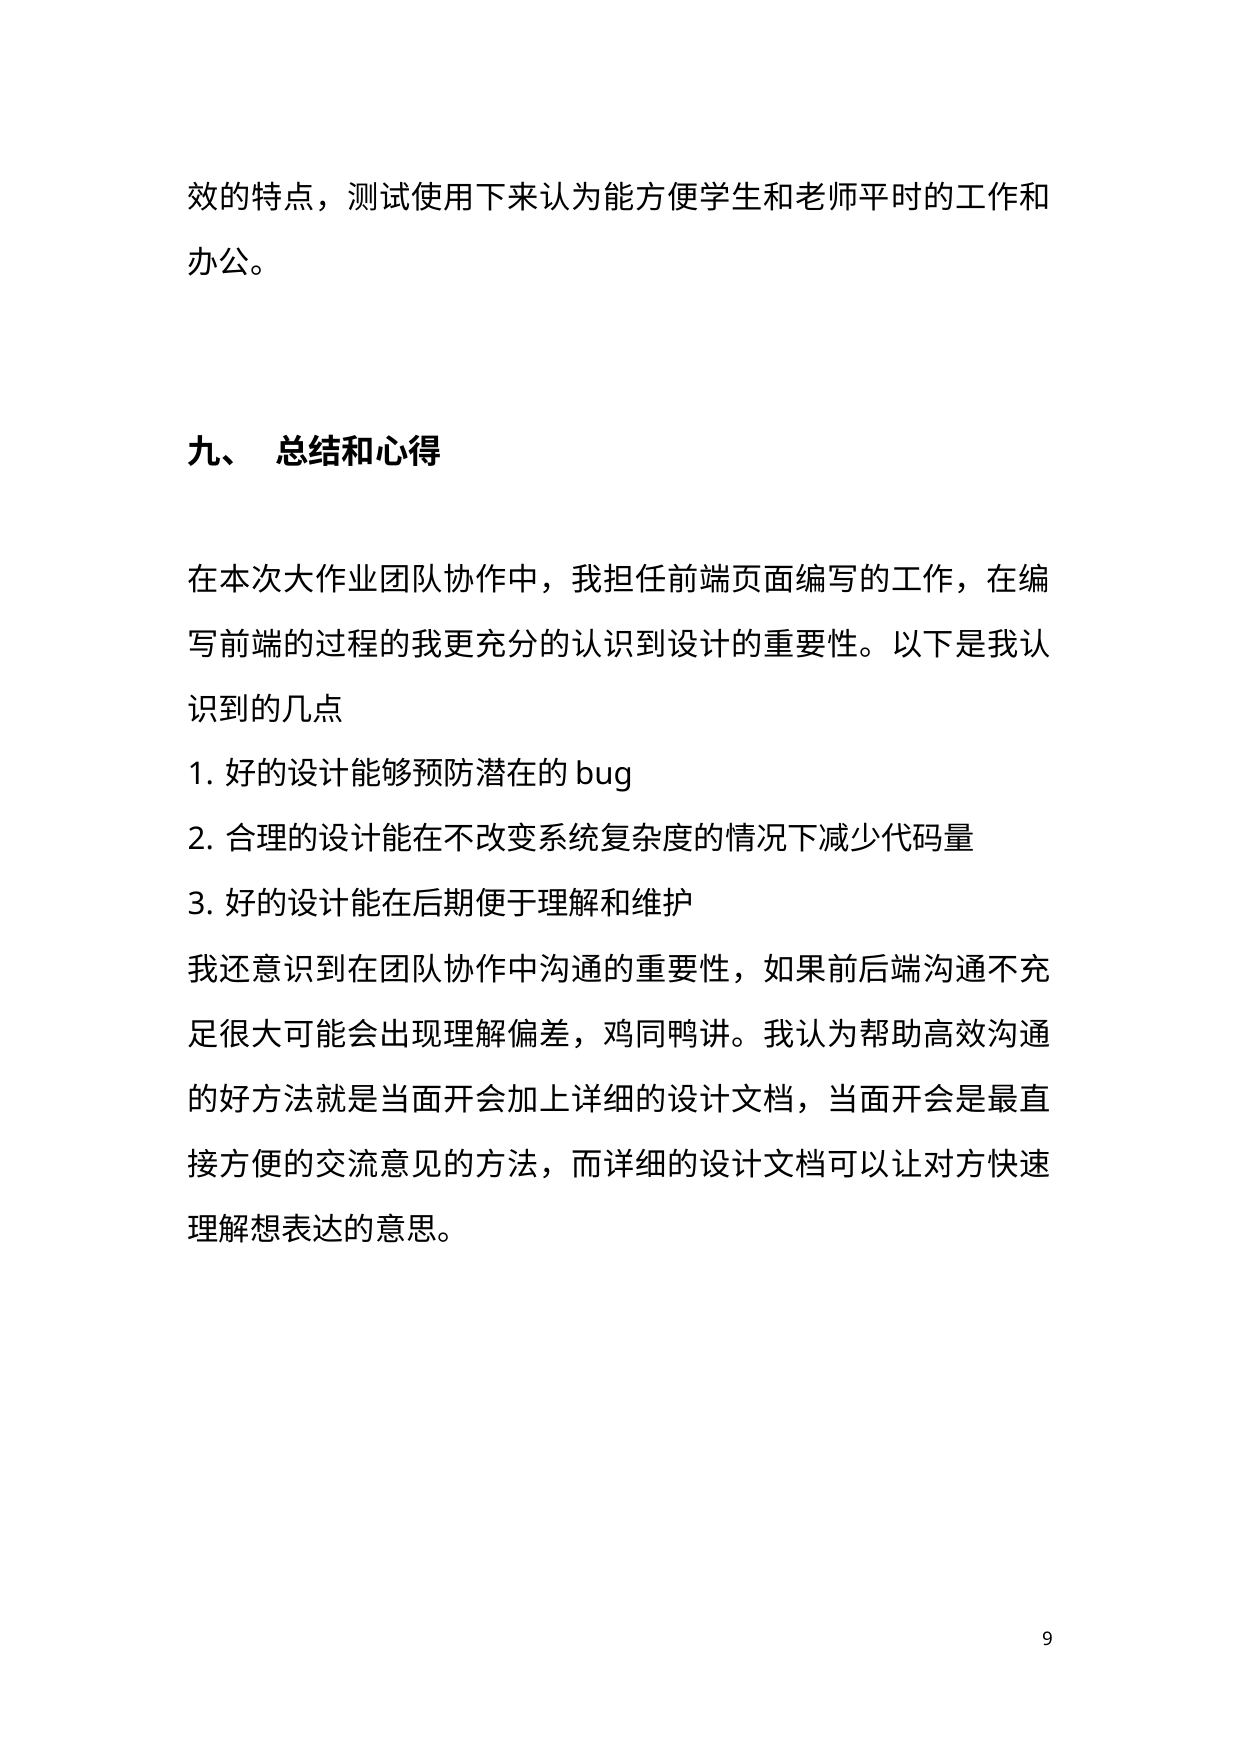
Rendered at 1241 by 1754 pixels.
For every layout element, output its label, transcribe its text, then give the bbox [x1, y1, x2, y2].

list 好的设计能在后期便于理解和维护 [187, 869, 1053, 934]
subtitle 总结和心得 [187, 417, 1053, 482]
list 好的设计能够预防潜在的bug [187, 739, 1053, 804]
text 在本次大作业团队协作中，我担任前端页面编写的工作，在编写前端的过程的我更充分的认识到设计的重要性。以下是我认识到的几点 [187, 544, 1053, 739]
text 我还意识到在团队协作中沟通的重要性，如果前后端沟通不充足很大可能会出现理解偏差，鸡同鸭讲。我认为帮助高效沟通的好方法就是当面开会加上详细的设计文档，当面开会是最直接方便的交流意见的方法，而详细的设计文档可以让对方快速理解想表达的意思。 [187, 934, 1053, 1259]
list 合理的设计能在不改变系统复杂度的情况下减少代码量 [187, 804, 1053, 869]
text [187, 162, 1053, 292]
